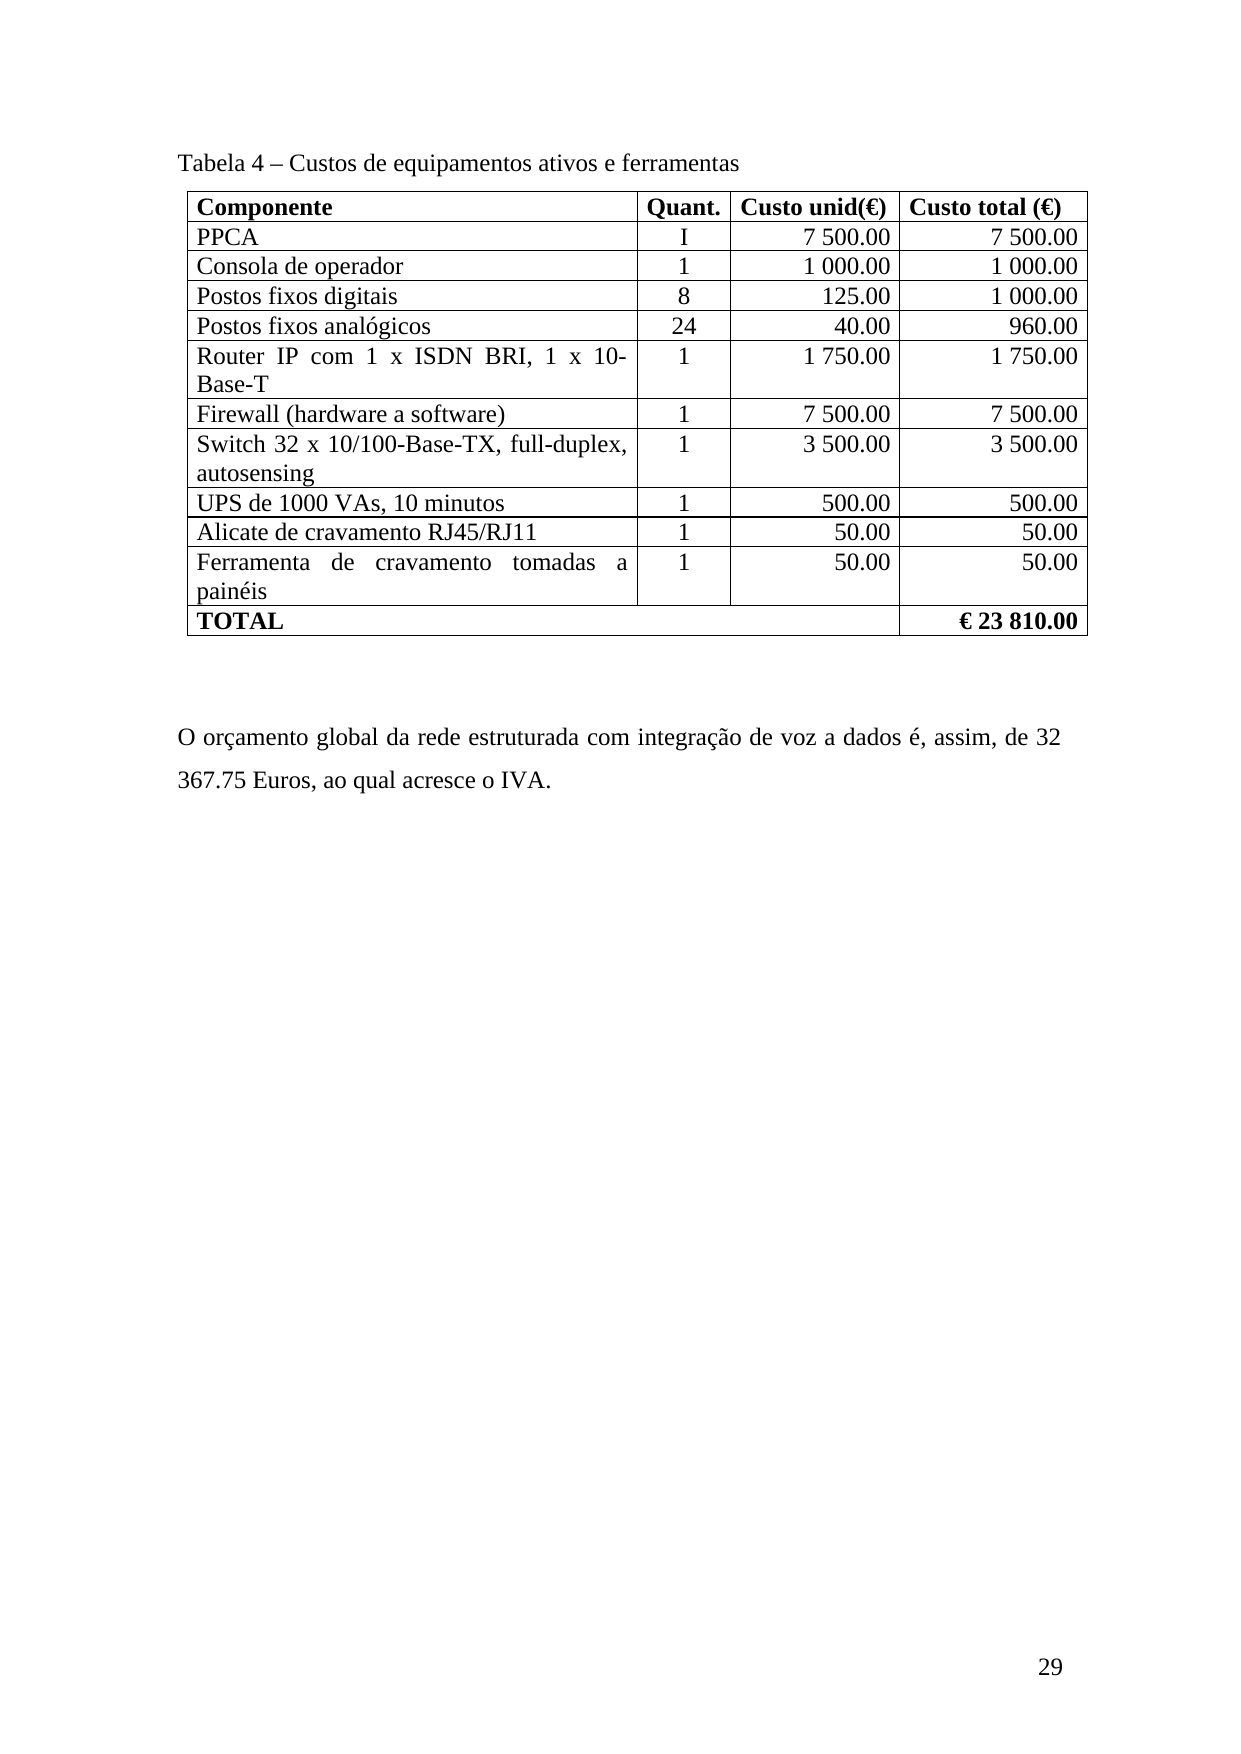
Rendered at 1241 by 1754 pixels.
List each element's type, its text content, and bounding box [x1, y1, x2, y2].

table_cell 125.00 [731, 281, 899, 310]
table_cell I [638, 222, 730, 250]
table_cell 500.00 [900, 488, 1087, 516]
table_cell € 23 810.00 [900, 606, 1087, 634]
table_cell 500.00 [731, 488, 899, 516]
table_cell 50.00 [731, 547, 899, 605]
text Tabela 4 – Custos de equipamentos ativos e ferramentas [177, 148, 1063, 176]
text O orçamento global da rede estruturada com integração de voz a dados é, assim, de 32 367.75 Euros, ao qual acresce o IVA. [177, 722, 1063, 794]
table_cell Consola de operador [188, 251, 637, 280]
table_cell 1 750.00 [900, 341, 1087, 398]
table_cell 1 [638, 341, 730, 398]
table_cell 1 [638, 547, 730, 605]
table_header Custo unid(€) [731, 192, 899, 221]
table_cell 1 750.00 [731, 341, 899, 398]
table_cell Postos fixos analógicos [188, 311, 637, 340]
table_cell Postos fixos digitais [188, 281, 637, 310]
table_cell 1 [638, 488, 730, 516]
table_cell 50.00 [900, 518, 1087, 546]
table_cell 8 [638, 281, 730, 310]
table_cell 1 [638, 251, 730, 280]
table_cell 50.00 [731, 518, 899, 546]
table_cell Alicate de cravamento RJ45/RJ11 [188, 518, 637, 546]
table_cell Router IP com 1 x ISDN BRI, 1 x 10-Base-T [188, 341, 637, 398]
table_cell 960.00 [900, 311, 1087, 340]
table_cell 50.00 [900, 547, 1087, 605]
table_cell UPS de 1000 VAs, 10 minutos [188, 488, 637, 516]
table_cell 3 500.00 [731, 429, 899, 487]
table_cell 1 [638, 429, 730, 487]
table_cell 7 500.00 [731, 399, 899, 428]
table_cell 7 500.00 [900, 399, 1087, 428]
table_cell 1 000.00 [731, 251, 899, 280]
table_header Custo total (€) [900, 192, 1087, 221]
table_header Quant. [638, 192, 730, 221]
table_cell 3 500.00 [900, 429, 1087, 487]
table_cell Firewall (hardware a software) [188, 399, 637, 428]
table_cell 1 [638, 399, 730, 428]
table_cell Ferramenta de cravamento tomadas a painéis [188, 547, 637, 605]
table_cell TOTAL [188, 606, 899, 634]
table_cell 1 [638, 518, 730, 546]
table_header Componente [188, 192, 637, 221]
table_cell 7 500.00 [900, 222, 1087, 250]
table_cell 7 500.00 [731, 222, 899, 250]
table_cell 1 000.00 [900, 281, 1087, 310]
table_cell PPCA [188, 222, 637, 250]
table_cell 40.00 [731, 311, 899, 340]
table_cell 24 [638, 311, 730, 340]
table_cell Switch 32 x 10/100-Base-TX, full-duplex, autosensing [188, 429, 637, 487]
table_cell 1 000.00 [900, 251, 1087, 280]
